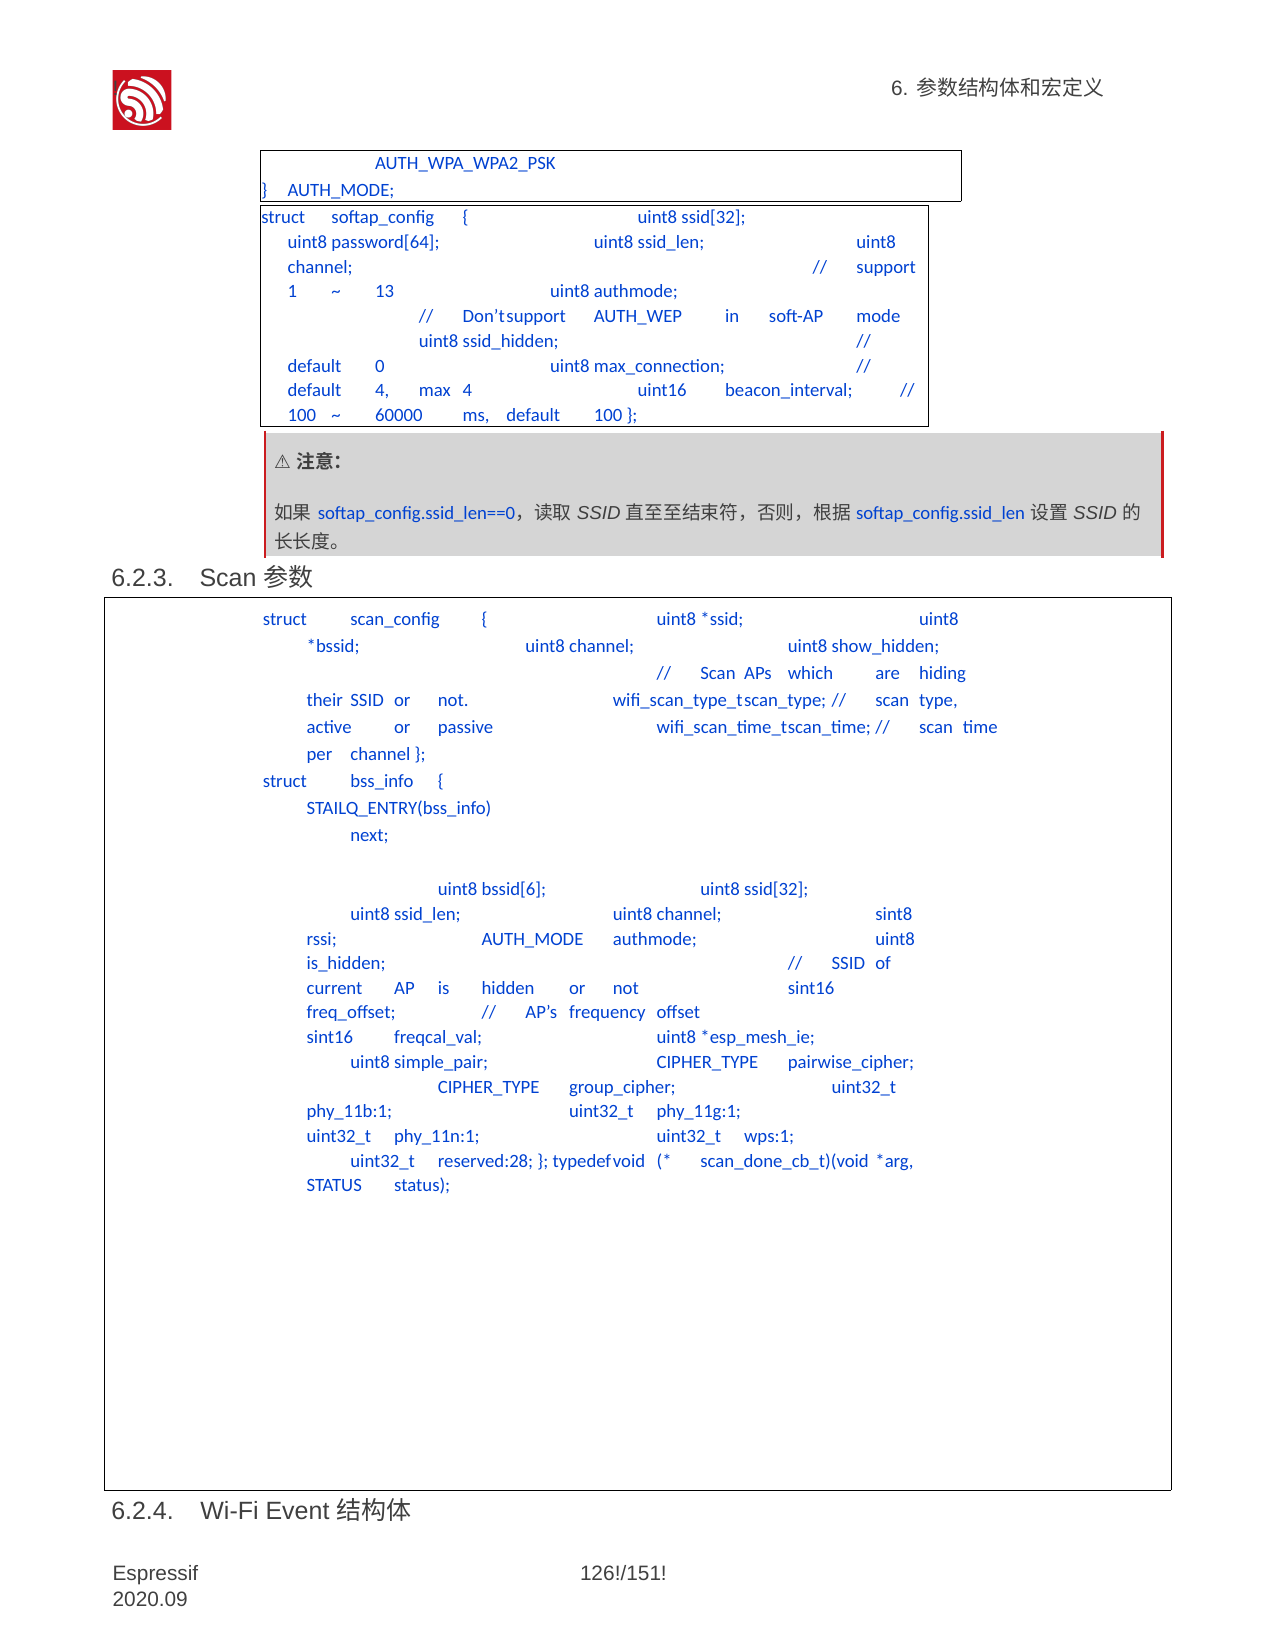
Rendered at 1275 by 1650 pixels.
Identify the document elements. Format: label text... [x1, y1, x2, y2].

text struct softap_config { uint8 ssid[32]; uint8 password[64]; uint8 ssid_len; uint8 channel; // support 1 ~ 13 uint8 authmode; // Don’t support AUTH_WEP in soft-AP mode uint8 ssid_hidden; // default 0 uint8 max_connection; // default 4, max 4 uint16 beacon_interval; // 100 ~ 60000 ms, default 100 }; [261, 206, 928, 426]
picture [112, 70, 172, 130]
text 6.2.3. Scan 参数 [111, 558, 1162, 594]
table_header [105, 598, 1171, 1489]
text } AUTH_MODE; [261, 177, 961, 201]
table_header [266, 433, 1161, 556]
text 6.2.4. Wi-Fi Event 结构体 [111, 1491, 1162, 1526]
text AUTH_WPA_WPA2_PSK [261, 151, 961, 174]
